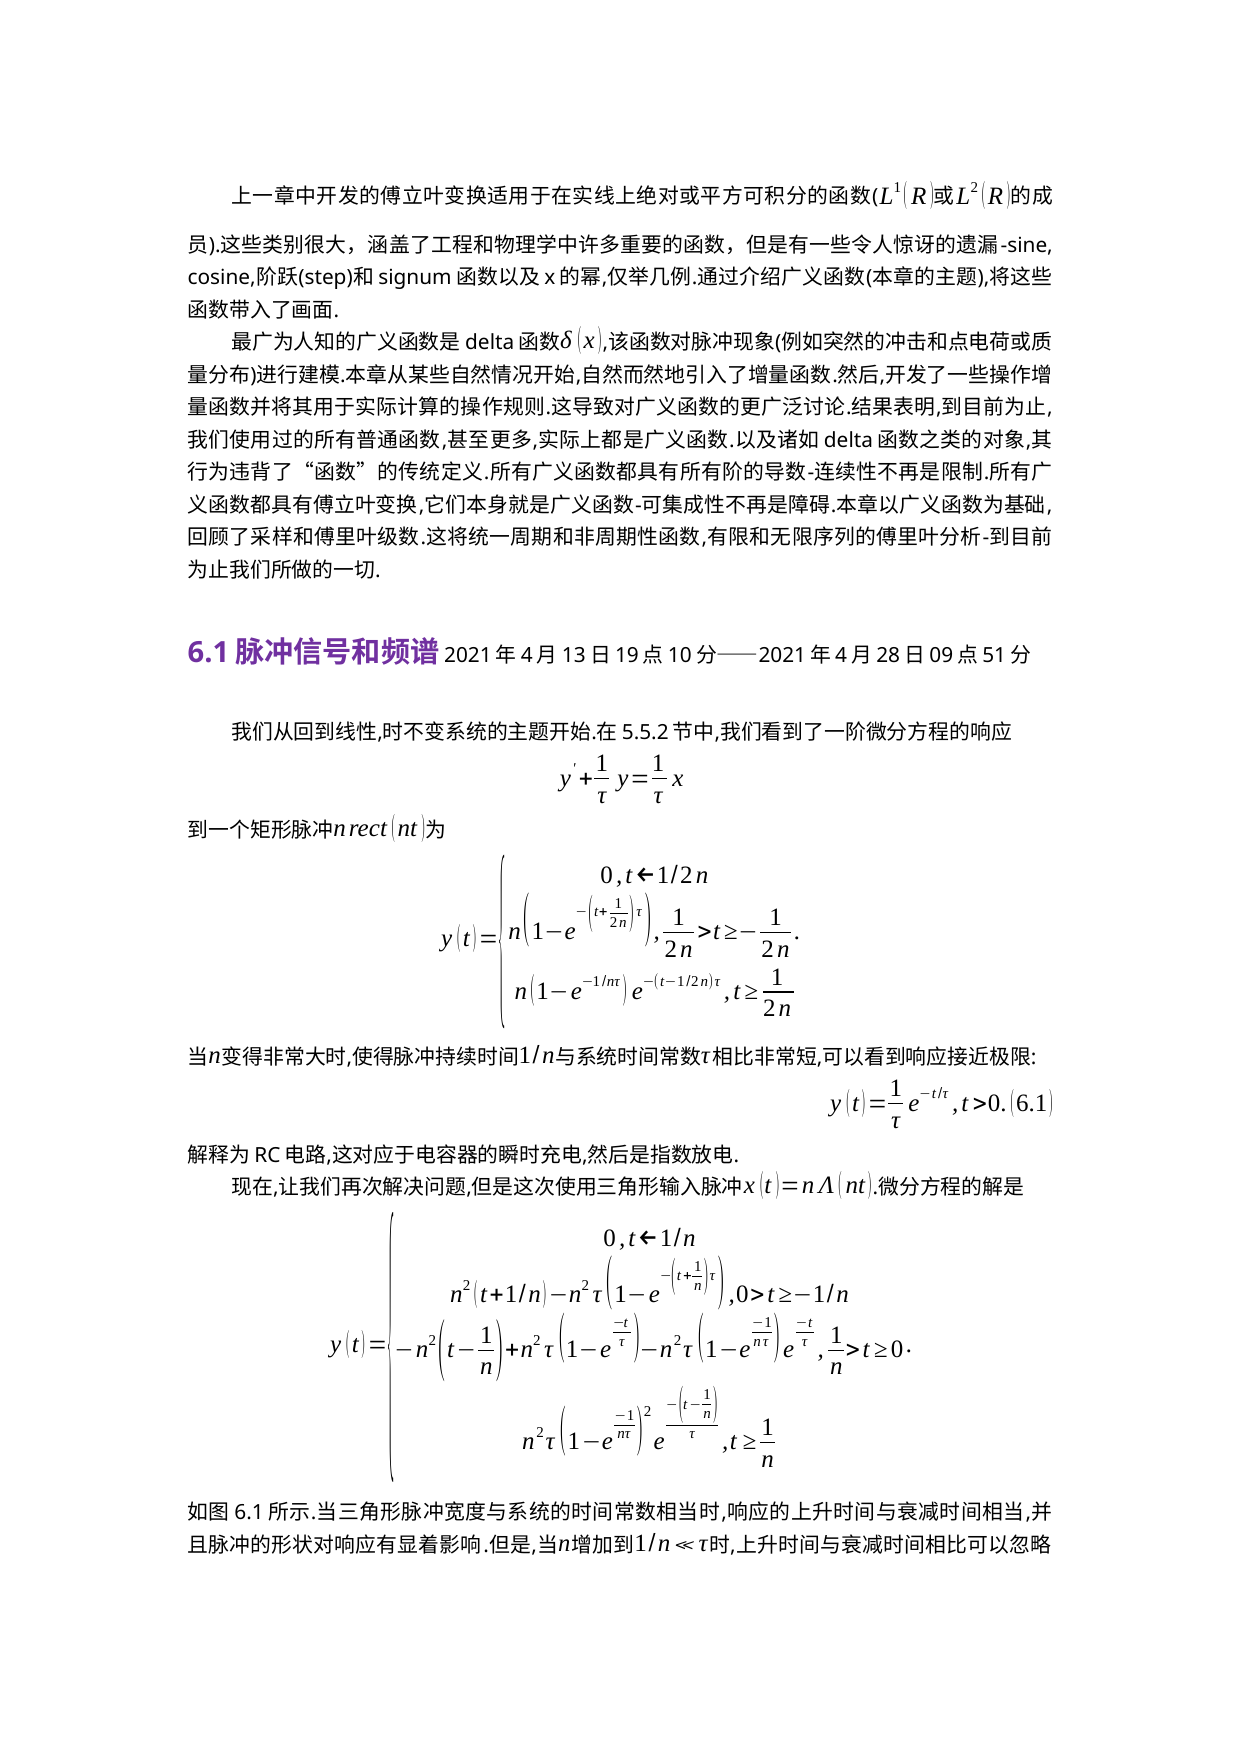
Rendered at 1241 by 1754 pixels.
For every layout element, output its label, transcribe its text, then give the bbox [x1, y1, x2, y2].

text 我们从回到线性,时不变系统的主题开始.在5.5.2节中,我们看到了一阶微分方程的响应 [187, 714, 1053, 747]
text 解释为RC电路,这对应于电容器的瞬时充电,然后是指数放电. [187, 1137, 1053, 1169]
text 上一章中开发的傅立叶变换适用于在实线上绝对或平方可积分的函数(或的成员).这些类别很大，涵盖了工程和物理学中许多重要的函数，但是有一些令人惊讶的遗漏-sine, cosine,阶跃(step)和signum函数以及x的幂,仅举几例.通过介绍广义函数(本章的主题),将这些函数带入了画面. [187, 162, 1053, 324]
text 最广为人知的广义函数是delta函数,该函数对脉冲现象(例如突然的冲击和点电荷或质量分布)进行建模.本章从某些自然情况开始,自然而然地引入了增量函数.然后,开发了一些操作增量函数并将其用于实际计算的操作规则.这导致对广义函数的更广泛讨论.结果表明,到目前为止,我们使用过的所有普通函数,甚至更多,实际上都是广义函数.以及诸如delta函数之类的对象,其行为违背了“函数”的传统定义.所有广义函数都具有所有阶的导数-连续性不再是限制.所有广义函数都具有傅立叶变换,它们本身就是广义函数-可集成性不再是障碍.本章以广义函数为基础,回顾了采样和傅里叶级数.这将统一周期和非周期性函数,有限和无限序列的傅里叶分析-到目前为止我们所做的一切. [187, 324, 1053, 584]
text 到一个矩形脉冲为 [187, 812, 1053, 844]
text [187, 1494, 1053, 1559]
text 现在,让我们再次解决问题,但是这次使用三角形输入脉冲.微分方程的解是 [187, 1169, 1053, 1202]
text 6.1脉冲信号和频谱 2021年4月13日19点10分——2021年4月28日09点51分 [187, 617, 1053, 682]
text 当变得非常大时,使得脉冲持续时间与系统时间常数相比非常短,可以看到响应接近极限: [187, 1039, 1053, 1072]
